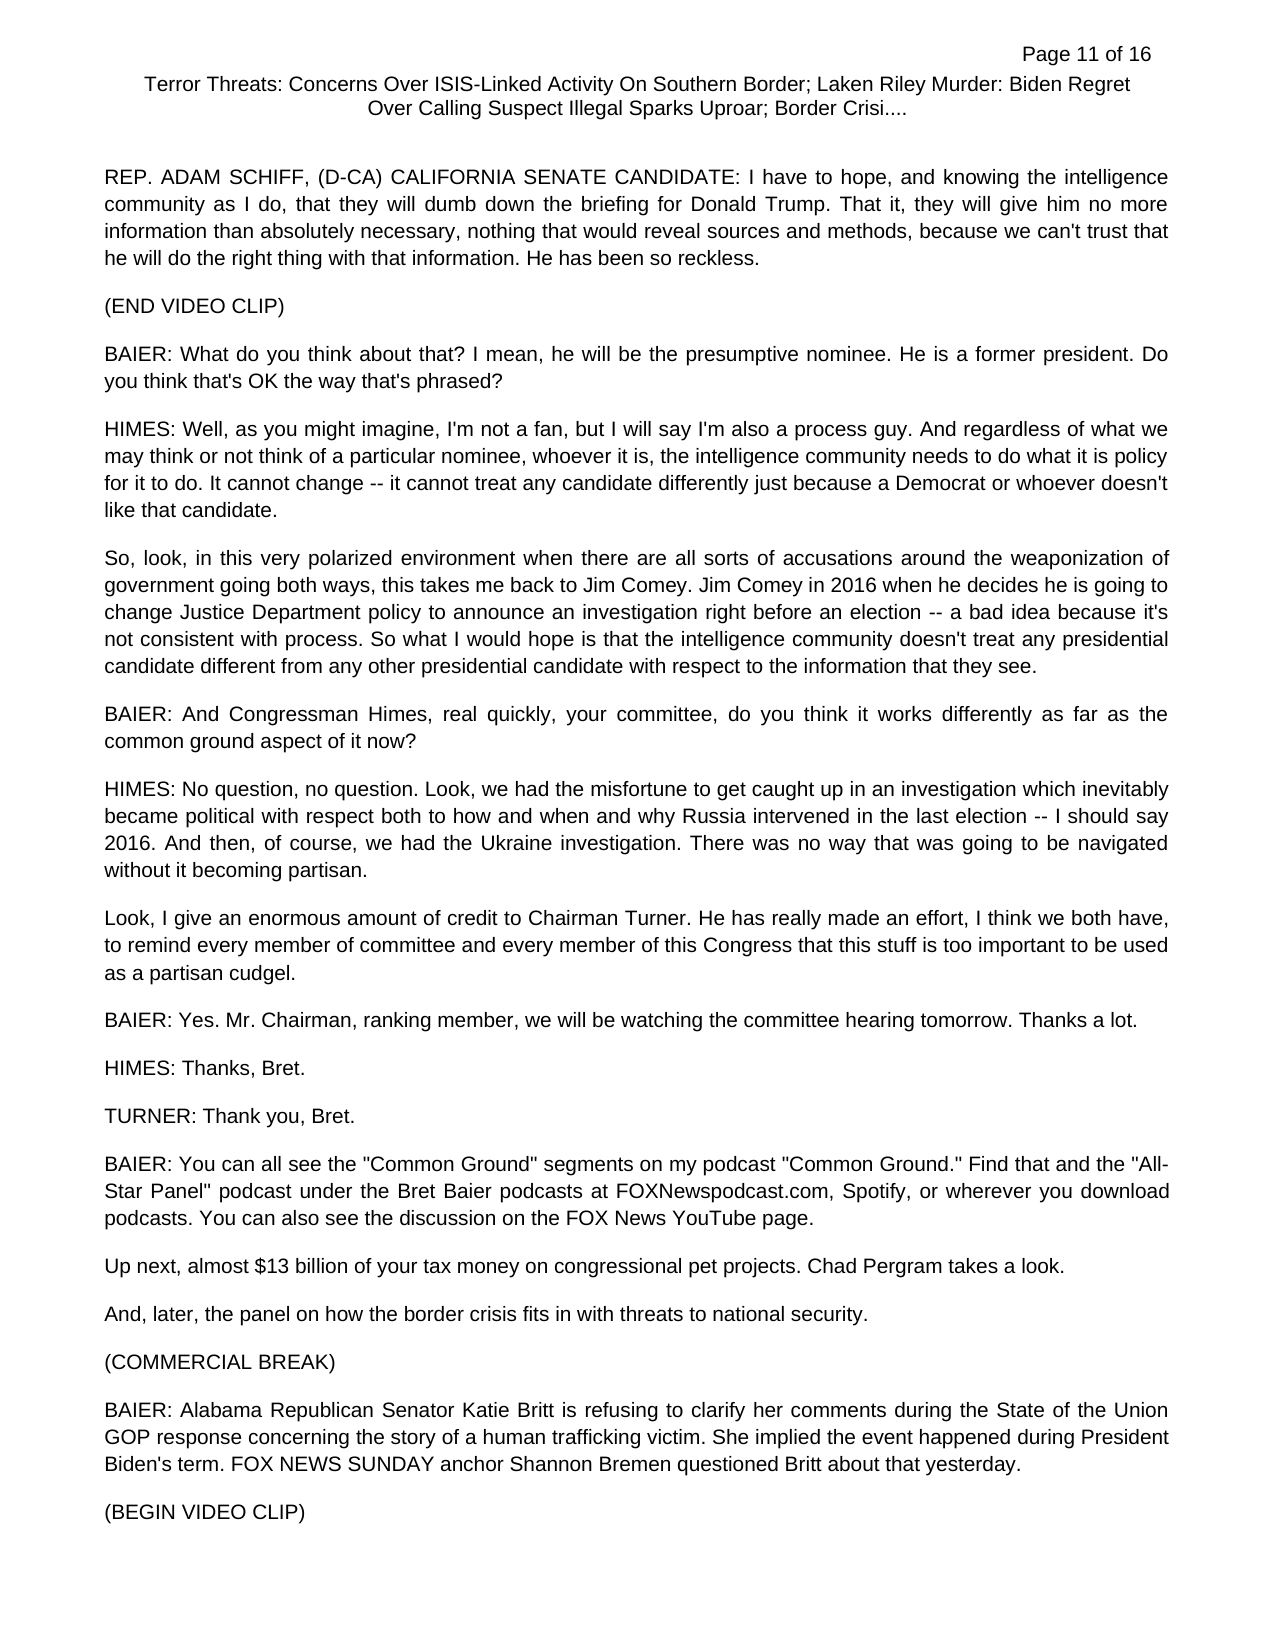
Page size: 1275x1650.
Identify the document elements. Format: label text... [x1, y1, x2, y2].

text Up next, almost $13 billion of your tax money on congressional pet projects. Chad Pergram takes a look. [104, 1251, 1171, 1278]
text BAIER: Yes. Mr. Chairman, ranking member, we will be watching the committee hearing tomorrow. Thanks a lot. [104, 1005, 1171, 1032]
text BAIER: Alabama Republican Senator Katie Britt is refusing to clarify her comments during the State of the Union GOP response concerning the story of a human trafficking victim. She implied the event happened during President Biden's term. FOX NEWS SUNDAY anchor Shannon Bremen questioned Britt about that yesterday. [104, 1395, 1171, 1476]
text (BEGIN VIDEO CLIP) [104, 1497, 1171, 1524]
text Look, I give an enormous amount of credit to Chairman Turner. He has really made an effort, I think we both have, to remind every member of committee and every member of this Congress that this stuff is too important to be used as a partisan cudgel. [104, 903, 1171, 984]
text HIMES: Thanks, Bret. [104, 1053, 1171, 1080]
text REP. ADAM SCHIFF, (D-CA) CALIFORNIA SENATE CANDIDATE: I have to hope, and knowing the intelligence community as I do, that they will dumb down the briefing for Donald Trump. That it, they will give him no more information than absolutely necessary, nothing that would reveal sources and methods, because we can't trust that he will do the right thing with that information. He has been so reckless. [104, 161, 1171, 270]
text So, look, in this very polarized environment when there are all sorts of accusations around the weaponization of government going both ways, this takes me back to Jim Comey. Jim Comey in 2016 when he decides he is going to change Justice Department policy to announce an investigation right before an election -- a bad idea because it's not consistent with process. So what I would hope is that the intelligence community doesn't treat any presidential candidate different from any other presidential candidate with respect to the information that they see. [104, 543, 1171, 678]
text And, later, the panel on how the border crisis fits in with threats to national security. [104, 1299, 1171, 1326]
text BAIER: And Congressman Himes, real quickly, your committee, do you think it works differently as far as the common ground aspect of it now? [104, 699, 1171, 753]
text HIMES: Well, as you might imagine, I'm not a fan, but I will say I'm also a process guy. And regardless of what we may think or not think of a particular nominee, whoever it is, the intelligence community needs to do what it is policy for it to do. It cannot change -- it cannot treat any candidate differently just because a Democrat or whoever doesn't like that candidate. [104, 413, 1171, 522]
text HIMES: No question, no question. Look, we had the misfortune to get caught up in an investigation which inevitably became political with respect both to how and when and why Russia intervened in the last election -- I should say 2016. And then, of course, we had the Ukraine investigation. There was no way that was going to be navigated without it becoming partisan. [104, 774, 1171, 882]
text (END VIDEO CLIP) [104, 291, 1171, 318]
text TURNER: Thank you, Bret. [104, 1101, 1171, 1128]
text BAIER: What do you think about that? I mean, he will be the presumptive nominee. He is a former president. Do you think that's OK the way that's phrased? [104, 338, 1171, 393]
text (COMMERCIAL BREAK) [104, 1347, 1171, 1374]
text BAIER: You can all see the "Common Ground" segments on my podcast "Common Ground." Find that and the "All-Star Panel" podcast under the Bret Baier podcasts at FOXNewspodcast.com, Spotify, or wherever you download podcasts. You can also see the discussion on the FOX News YouTube page. [104, 1149, 1171, 1230]
